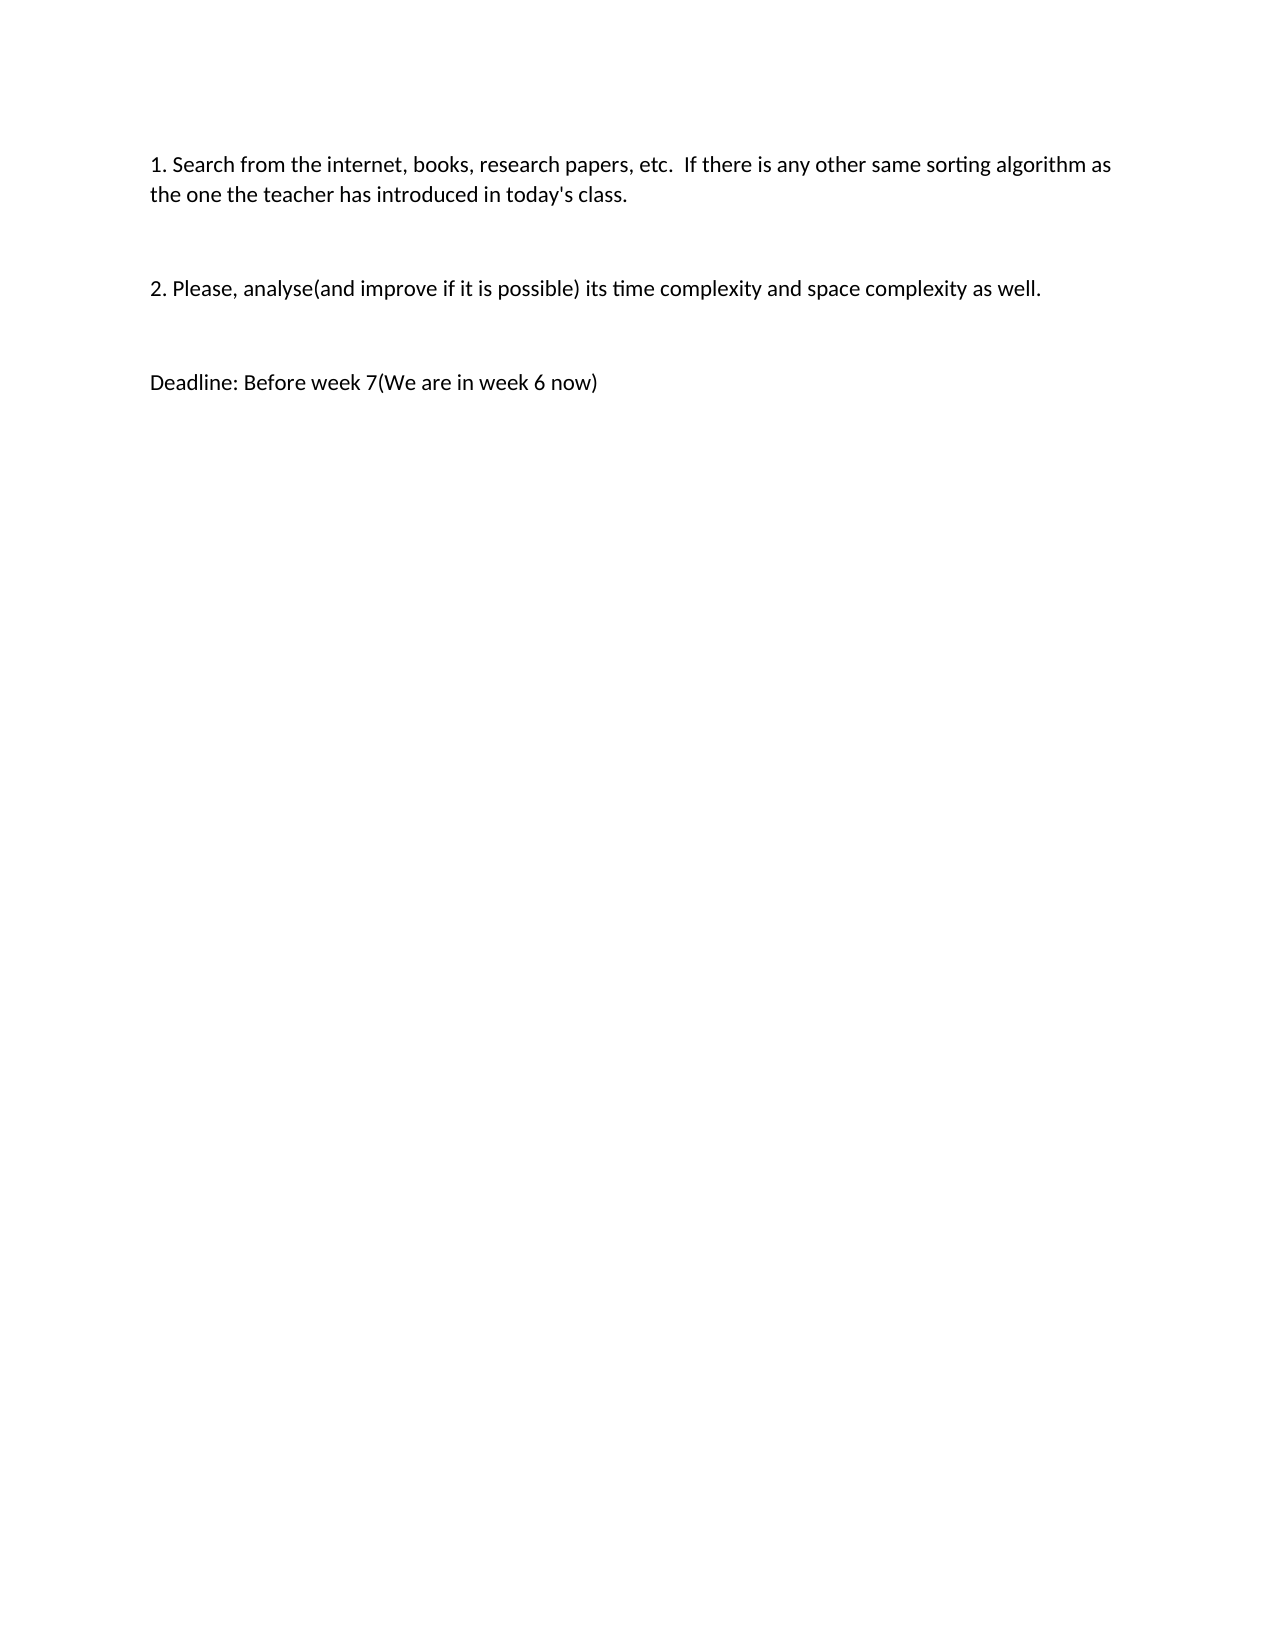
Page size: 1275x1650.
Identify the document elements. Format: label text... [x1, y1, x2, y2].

text Deadline: Before week 7(We are in week 6 now) [150, 368, 1125, 396]
text 1. Search from the internet, books, research papers, etc. If there is any other same sorting algorithm as the one the teacher has introduced in today's class. [150, 150, 1125, 208]
text 2. Please, analyse(and improve if it is possible) its time complexity and space complexity as well. [150, 274, 1125, 302]
